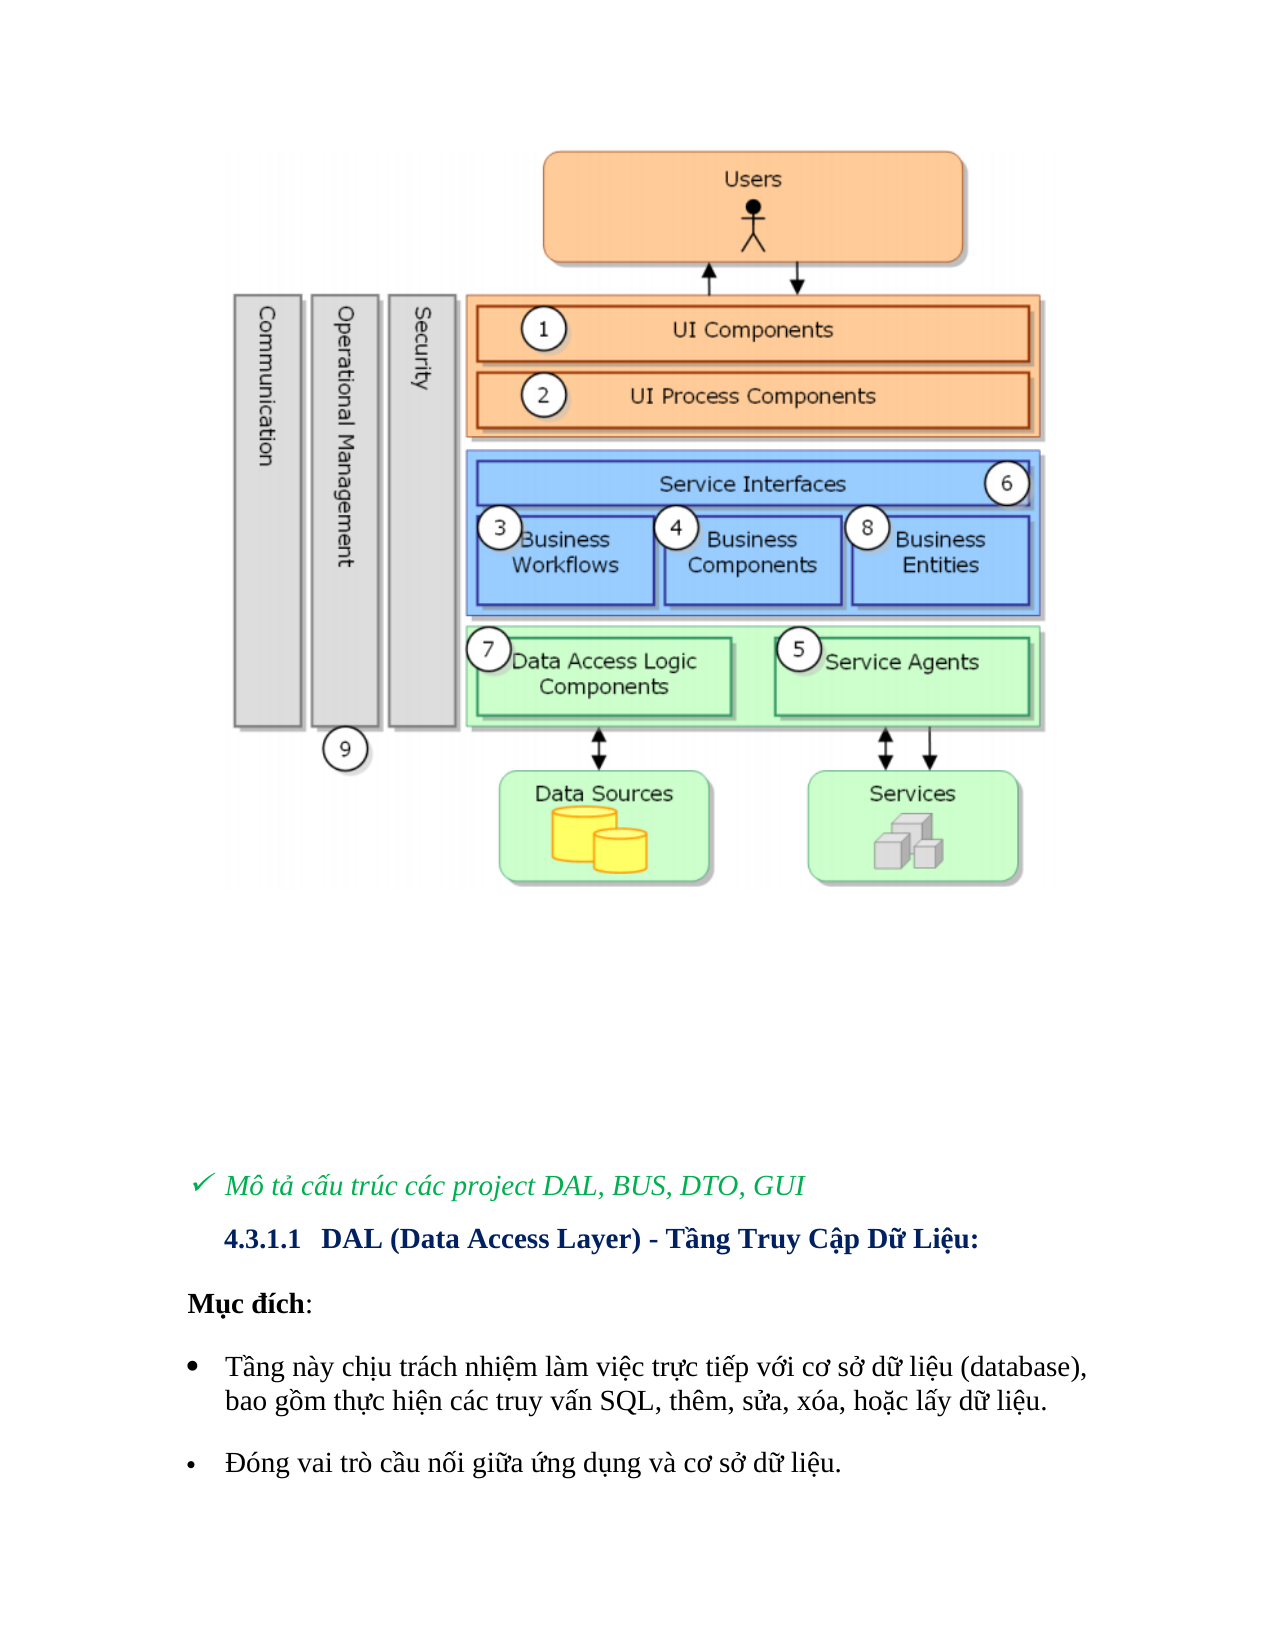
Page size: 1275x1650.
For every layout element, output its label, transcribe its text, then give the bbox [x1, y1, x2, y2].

list Tầng này chịu trách nhiệm làm việc trực tiếp với cơ sở dữ liệu (database), bao gồm thực hiện các truy vấn SQL, thêm, sửa, xóa, hoặc lấy dữ liệu. [187, 1349, 1125, 1416]
list Đóng vai trò cầu nối giữa ứng dụng và cơ sở dữ liệu. [187, 1446, 1125, 1479]
list Mô tả cấu trúc các project DAL, BUS, DTO, GUI [187, 1168, 1125, 1202]
text  Mục đích: [150, 1286, 1125, 1320]
picture [225, 150, 1055, 949]
subtitle DAL (Data Access Layer) - Tầng Truy Cập Dữ Liệu: [224, 1221, 1125, 1255]
